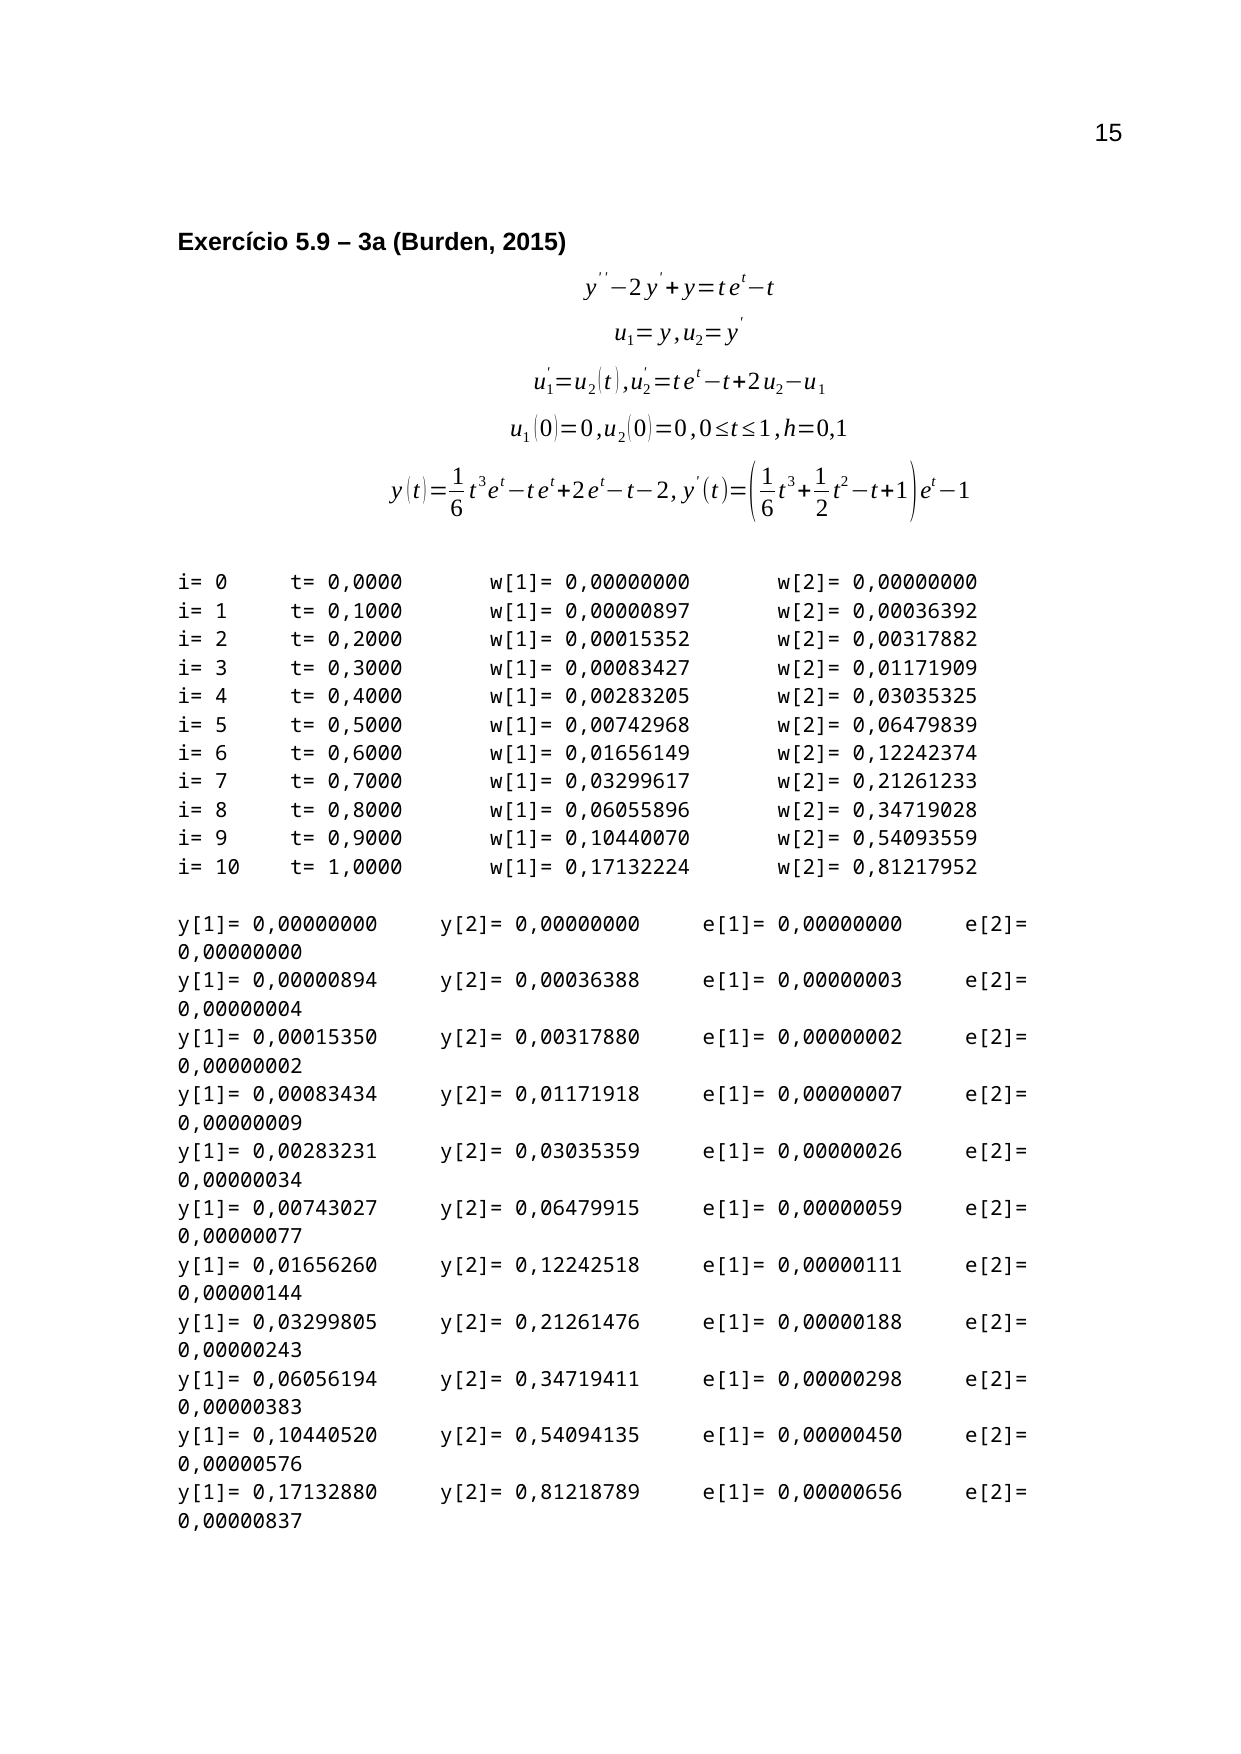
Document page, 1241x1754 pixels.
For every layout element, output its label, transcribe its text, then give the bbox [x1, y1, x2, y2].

text y[1]= 0,03299805 y[2]= 0,21261476 e[1]= 0,00000188 e[2]= 0,00000243 [177, 1307, 1122, 1364]
text i= 10 t= 1,0000 w[1]= 0,17132224 w[2]= 0,81217952 [177, 852, 1122, 880]
text y[1]= 0,17132880 y[2]= 0,81218789 e[1]= 0,00000656 e[2]= 0,00000837 [177, 1477, 1122, 1534]
text Exercício 5.9 – 3a [177, 227, 1122, 256]
text i= 6 t= 0,6000 w[1]= 0,01656149 w[2]= 0,12242374 [177, 738, 1122, 767]
text y[1]= 0,06056194 y[2]= 0,34719411 e[1]= 0,00000298 e[2]= 0,00000383 [177, 1364, 1122, 1421]
text y[1]= 0,10440520 y[2]= 0,54094135 e[1]= 0,00000450 e[2]= 0,00000576 [177, 1421, 1122, 1477]
text i= 2 t= 0,2000 w[1]= 0,00015352 w[2]= 0,00317882 [177, 624, 1122, 653]
text i= 0 t= 0,0000 w[1]= 0,00000000 w[2]= 0,00000000 [177, 567, 1122, 596]
text i= 3 t= 0,3000 w[1]= 0,00083427 w[2]= 0,01171909 [177, 653, 1122, 681]
text i= 5 t= 0,5000 w[1]= 0,00742968 w[2]= 0,06479839 [177, 710, 1122, 738]
text y[1]= 0,00000894 y[2]= 0,00036388 e[1]= 0,00000003 e[2]= 0,00000004 [177, 966, 1122, 1022]
text y[1]= 0,01656260 y[2]= 0,12242518 e[1]= 0,00000111 e[2]= 0,00000144 [177, 1250, 1122, 1307]
text i= 9 t= 0,9000 w[1]= 0,10440070 w[2]= 0,54093559 [177, 823, 1122, 852]
text i= 8 t= 0,8000 w[1]= 0,06055896 w[2]= 0,34719028 [177, 795, 1122, 823]
text i= 1 t= 0,1000 w[1]= 0,00000897 w[2]= 0,00036392 [177, 596, 1122, 624]
text y[1]= 0,00283231 y[2]= 0,03035359 e[1]= 0,00000026 e[2]= 0,00000034 [177, 1136, 1122, 1193]
text i= 4 t= 0,4000 w[1]= 0,00283205 w[2]= 0,03035325 [177, 681, 1122, 710]
text y[1]= 0,00000000 y[2]= 0,00000000 e[1]= 0,00000000 e[2]= 0,00000000 [177, 909, 1122, 966]
text y[1]= 0,00083434 y[2]= 0,01171918 e[1]= 0,00000007 e[2]= 0,00000009 [177, 1079, 1122, 1136]
text i= 7 t= 0,7000 w[1]= 0,03299617 w[2]= 0,21261233 [177, 767, 1122, 795]
text y[1]= 0,00743027 y[2]= 0,06479915 e[1]= 0,00000059 e[2]= 0,00000077 [177, 1193, 1122, 1250]
text y[1]= 0,00015350 y[2]= 0,00317880 e[1]= 0,00000002 e[2]= 0,00000002 [177, 1022, 1122, 1079]
